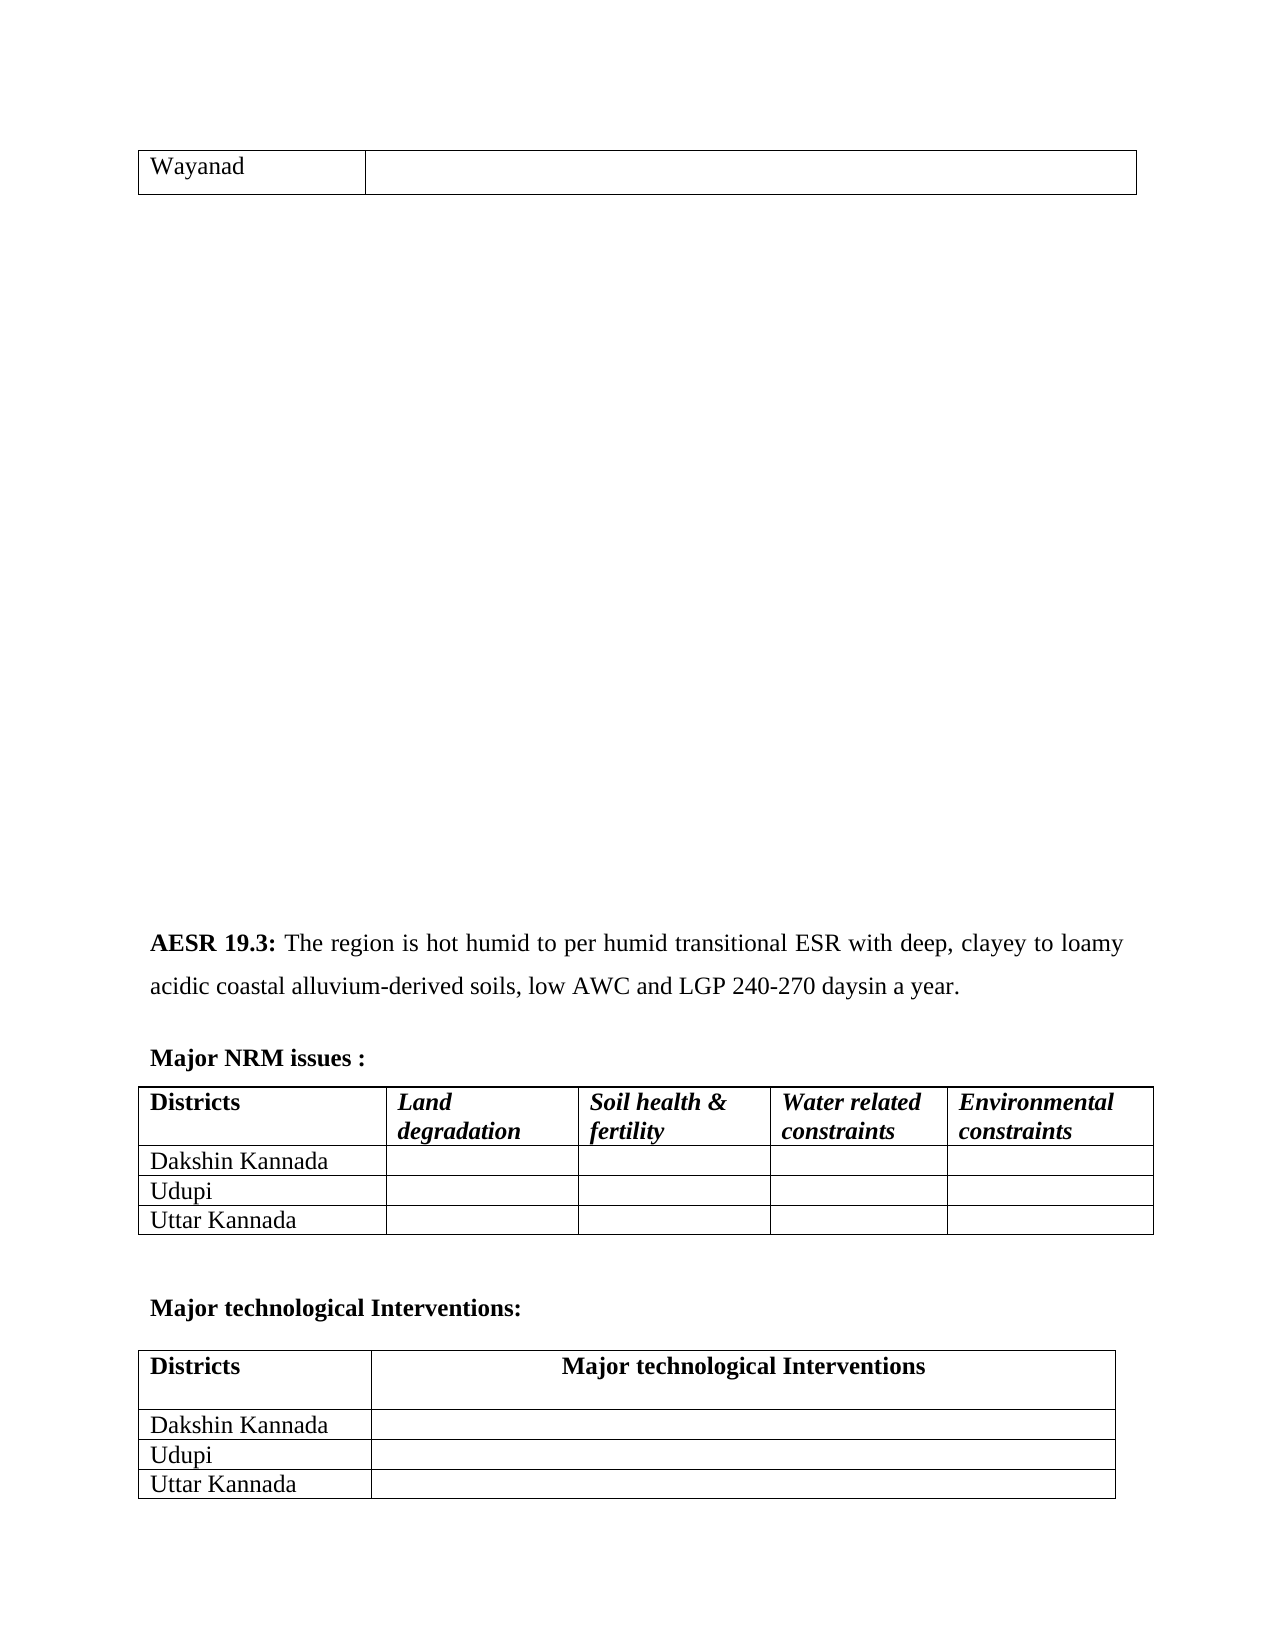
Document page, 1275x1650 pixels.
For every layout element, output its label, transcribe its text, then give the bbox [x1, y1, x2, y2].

table_cell [372, 1470, 1115, 1498]
table_cell [366, 151, 1136, 194]
table_cell [579, 1146, 770, 1175]
table_cell [948, 1176, 1153, 1204]
table_cell [771, 1206, 947, 1234]
table_cell [771, 1146, 947, 1175]
table_cell Udupi [139, 1176, 386, 1204]
table_header Districts [139, 1351, 371, 1409]
table_cell Dakshin Kannada [139, 1146, 386, 1175]
text Major technological Interventions: [150, 1293, 1125, 1322]
table_header Land degradation [387, 1088, 578, 1145]
table_cell Uttar Kannada [139, 1206, 386, 1234]
text Major NRM issues : [150, 1043, 1125, 1072]
table_cell Dakshin Kannada [139, 1410, 371, 1439]
table_header Soil health & fertility [579, 1088, 770, 1145]
table_cell [771, 1176, 947, 1204]
table_header Districts [139, 1088, 386, 1145]
table_cell [387, 1176, 578, 1204]
table_cell [579, 1176, 770, 1204]
text AESR 19.3: The region is hot humid to per humid transitional ESR with deep, clayey to loamy acidic coastal alluvium-derived soils, low AWC and LGP 240-270 daysin a year. [150, 928, 1125, 1000]
table_header Environmental constraints [948, 1088, 1153, 1145]
table_header Water related constraints [771, 1088, 947, 1145]
table_cell Uttar Kannada [139, 1470, 371, 1498]
table_header Major technological Interventions [372, 1351, 1115, 1409]
table_cell [372, 1440, 1115, 1468]
table_cell [387, 1146, 578, 1175]
table_cell [579, 1206, 770, 1234]
table_cell [372, 1410, 1115, 1439]
table_cell [948, 1206, 1153, 1234]
table_cell Udupi [139, 1440, 371, 1468]
table_cell [387, 1206, 578, 1234]
table_cell Wayanad [139, 151, 365, 194]
table_cell [948, 1146, 1153, 1175]
